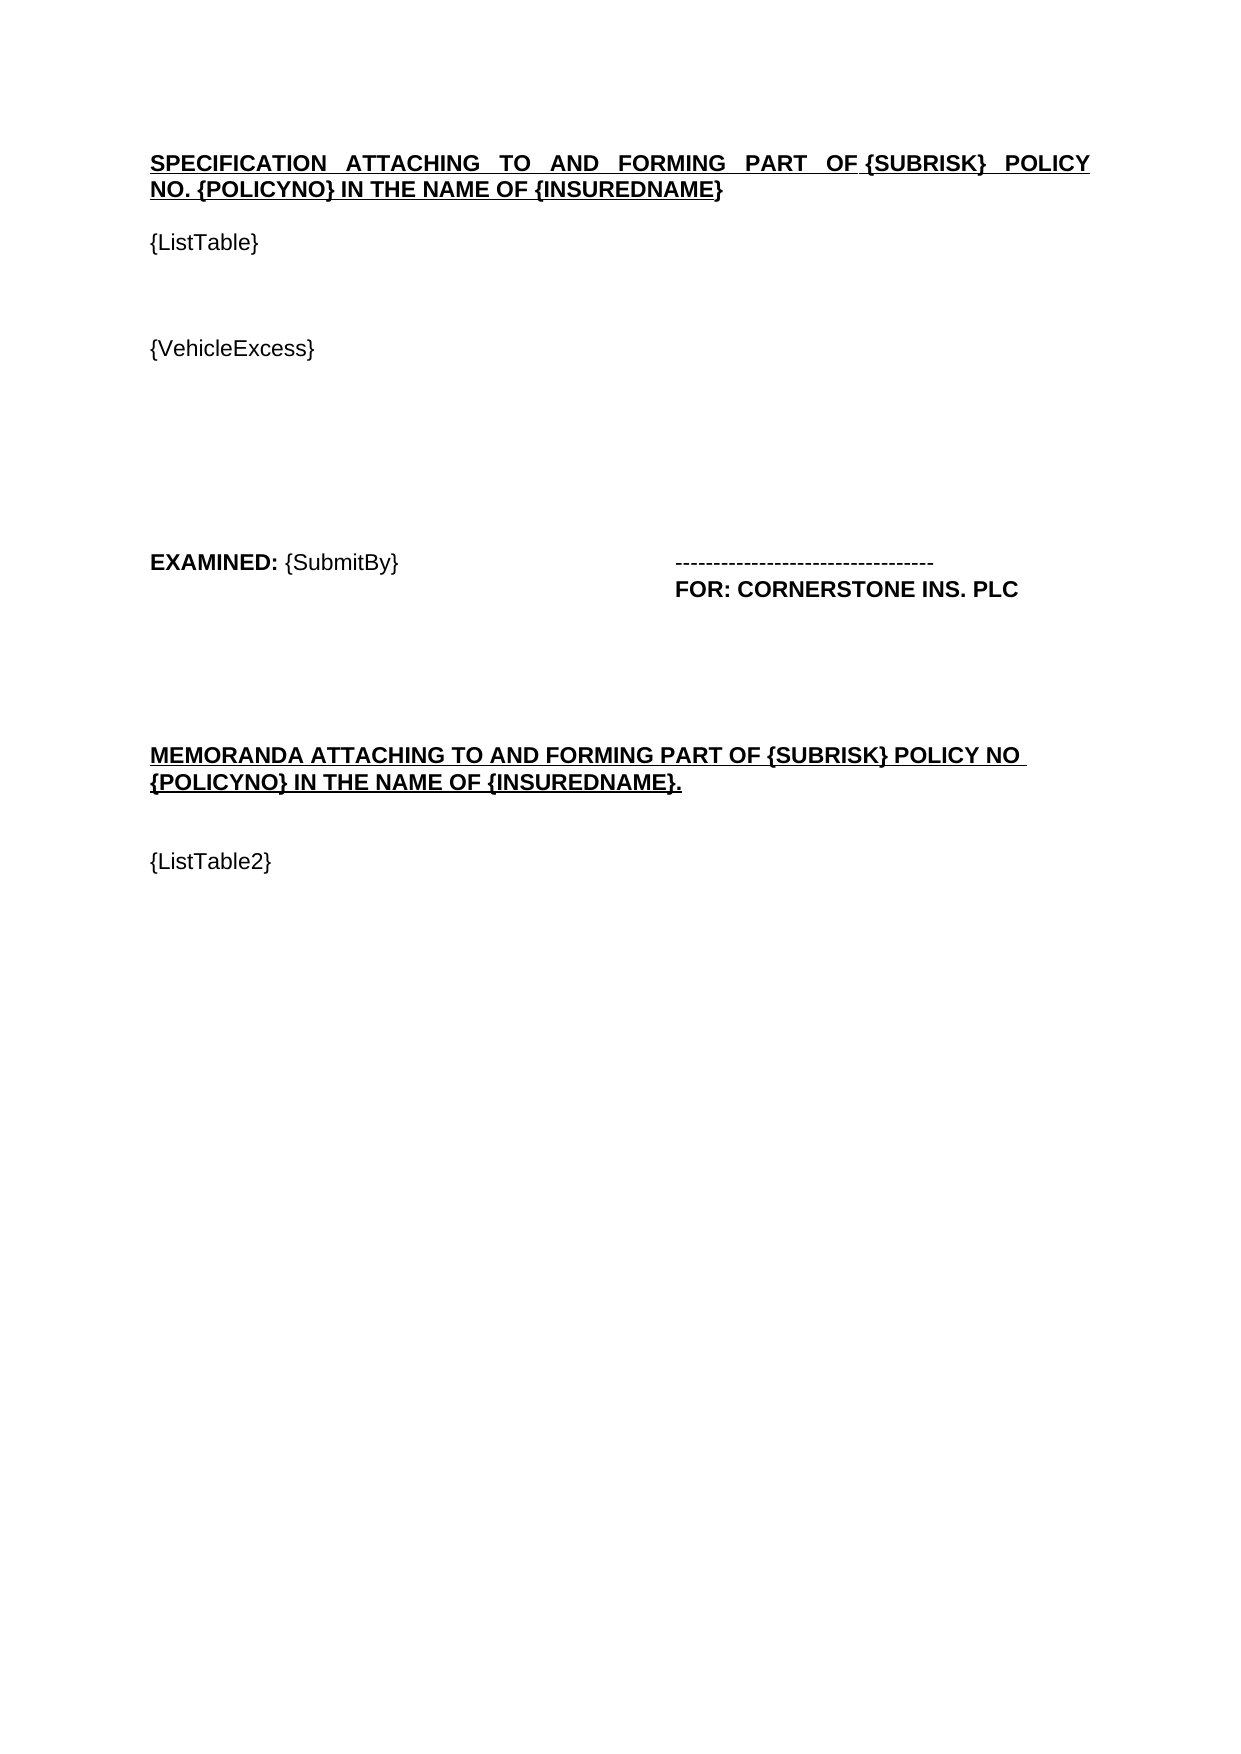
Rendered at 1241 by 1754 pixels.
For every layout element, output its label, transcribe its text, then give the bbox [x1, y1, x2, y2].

text {VehicleExcess} [150, 334, 1090, 385]
text {ListTable} [150, 229, 1090, 255]
text EXAMINED: {SubmitBy} ---------------------------------- [150, 549, 1090, 576]
text SPECIFICATION ATTACHING TO AND FORMING PART OF {SUBRISK} POLICY NO. {POLICYNO} IN THE NAME OF {INSUREDNAME} [150, 174, 1090, 203]
text SPECIFICATION ATTACHING TO AND FORMING PART OF {SUBRISK} POLICY NO. {POLICYNO} IN THE NAME OF {INSUREDNAME} [150, 150, 1090, 173]
text MEMORANDA ATTACHING TO AND FORMING PART OF {SUBRISK} POLICY NO {POLICYNO} IN THE NAME OF {INSUREDNAME}. [150, 742, 1090, 819]
text FOR: CORNERSTONE INS. PLC [600, 576, 1090, 602]
text {ListTable2} [150, 848, 1090, 874]
